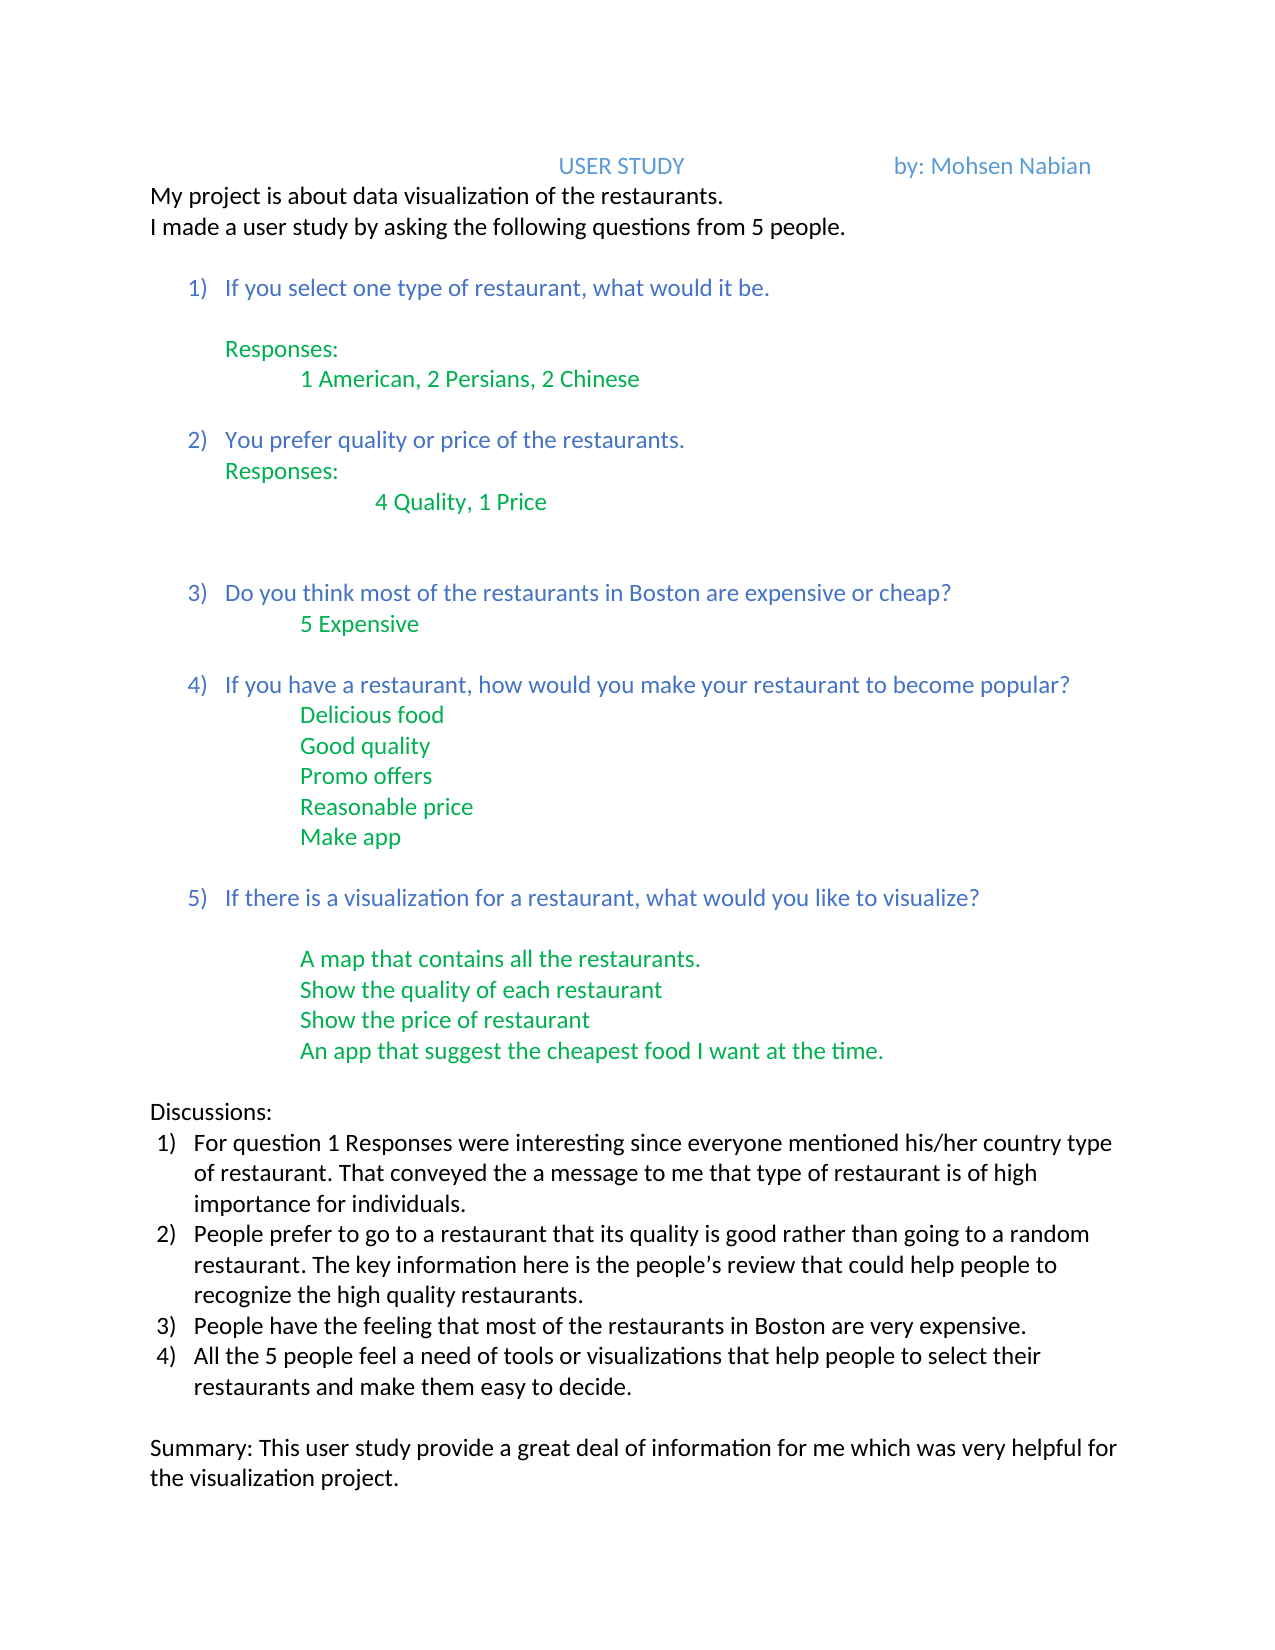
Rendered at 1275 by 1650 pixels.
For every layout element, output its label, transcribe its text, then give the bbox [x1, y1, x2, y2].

text Summary: This user study provide a great deal of information for me which was very helpful for the visualization project. [150, 1432, 1125, 1493]
list Do you think most of the restaurants in Boston are expensive or cheap? [187, 577, 1125, 608]
list 4 Quality, 1 Price [225, 486, 1125, 516]
text Promo offers [300, 760, 1125, 791]
text An app that suggest the cheapest food I want at the time. [150, 1035, 1125, 1066]
text Show the quality of each restaurant [150, 974, 1125, 1004]
list 5 Expensive [300, 608, 1125, 638]
list People have the feeling that most of the restaurants in Boston are very expensive. [156, 1310, 1125, 1340]
text Show the price of restaurant [150, 1004, 1125, 1035]
list All the 5 people feel a need of tools or visualizations that help people to select their restaurants and make them easy to decide. [156, 1340, 1125, 1401]
list For question 1 Responses were interesting since everyone mentioned his/her country type of restaurant. That conveyed the a message to me that type of restaurant is of high importance for individuals. [156, 1127, 1125, 1218]
text Responses: [150, 333, 1125, 364]
text 1 American, 2 Persians, 2 Chinese [225, 364, 1125, 394]
text Make app [300, 821, 1125, 852]
text My project is about data visualization of the restaurants. [150, 181, 1125, 211]
list If you have a restaurant, how would you make your restaurant to become popular? [187, 669, 1125, 699]
list You prefer quality or price of the restaurants. [187, 425, 1125, 455]
list If you select one type of restaurant, what would it be. [187, 272, 1125, 303]
text Discussions: [150, 1096, 1125, 1127]
text Reasonable price [300, 791, 1125, 821]
text I made a user study by asking the following questions from 5 people. [150, 211, 1125, 242]
text A map that contains all the restaurants. [150, 943, 1125, 974]
text Good quality [300, 730, 1125, 760]
list Responses: [225, 455, 1125, 486]
text USER STUDY by: Mohsen Nabian [150, 150, 1125, 181]
list If there is a visualization for a restaurant, what would you like to visualize? [187, 882, 1125, 913]
text Delicious food [300, 699, 1125, 730]
list People prefer to go to a restaurant that its quality is good rather than going to a random restaurant. The key information here is the people’s review that could help people to recognize the high quality restaurants. [156, 1218, 1125, 1310]
